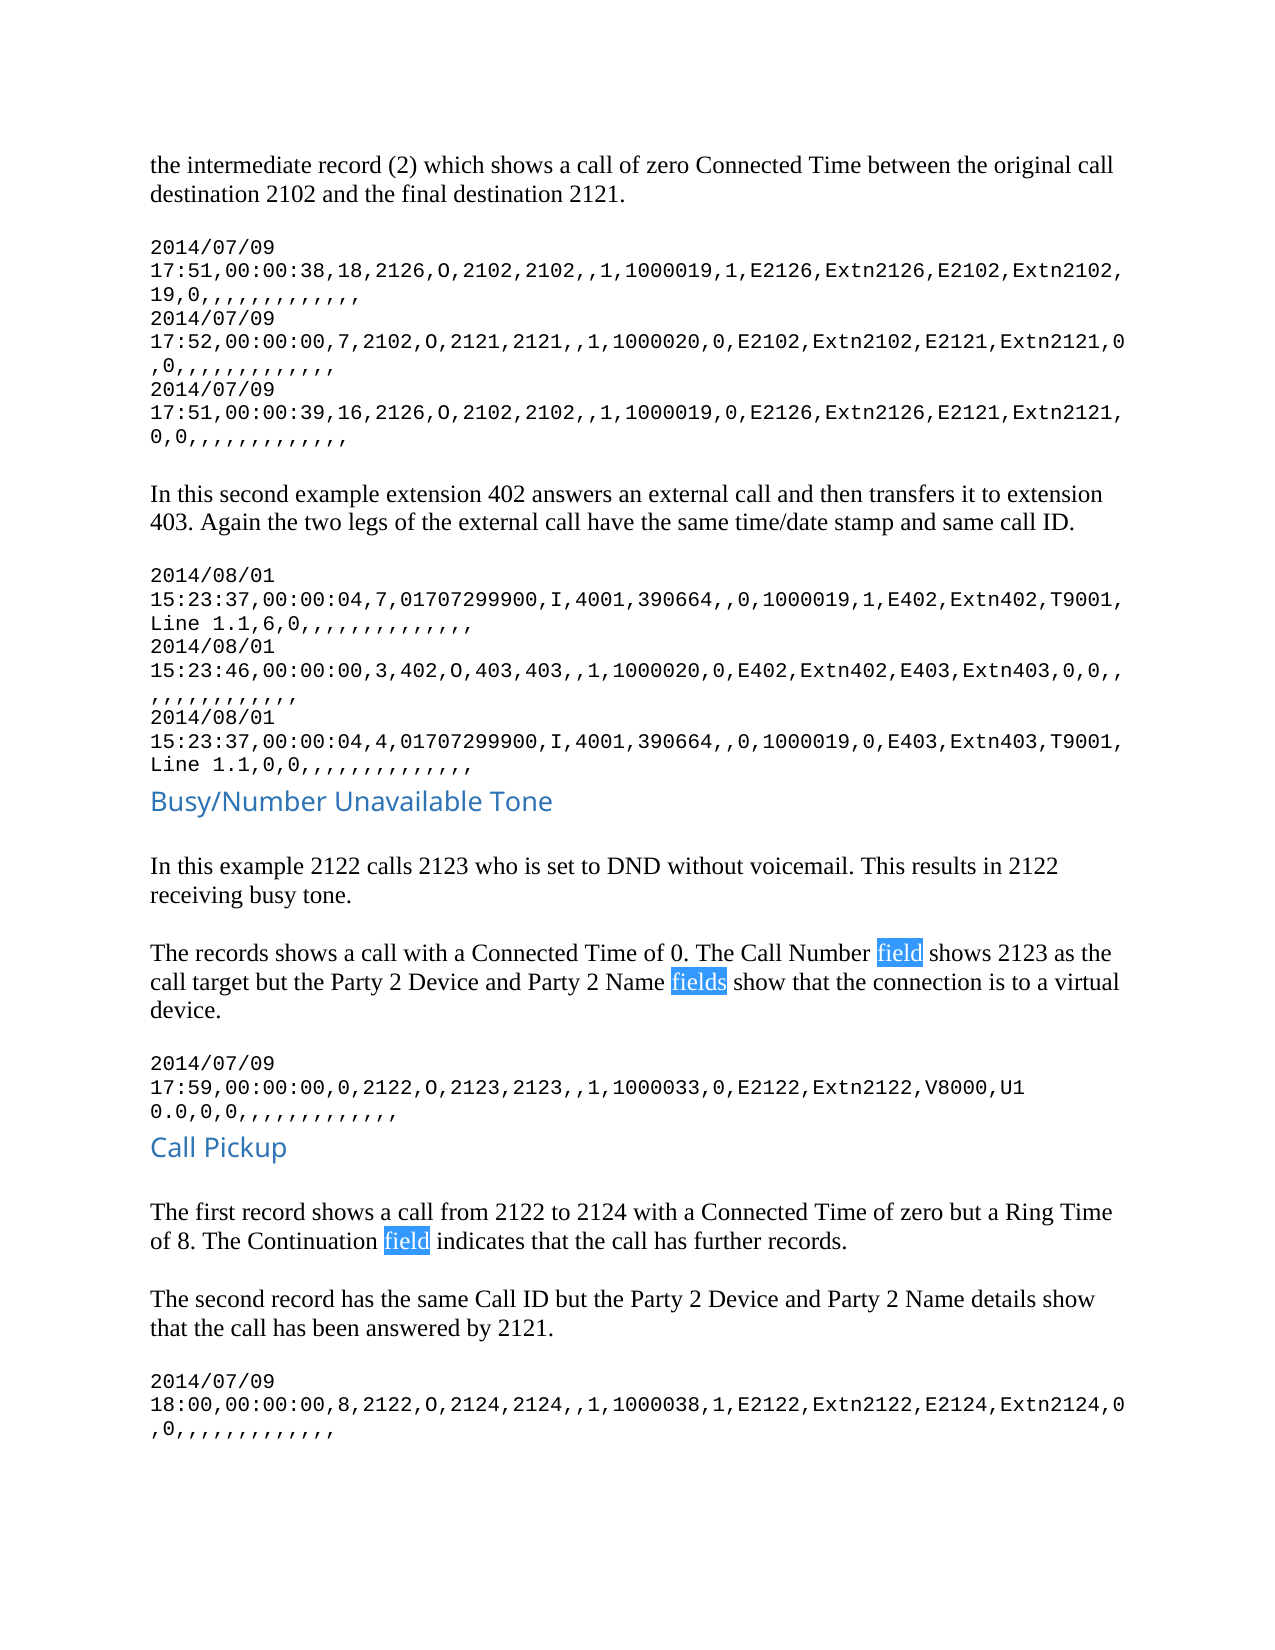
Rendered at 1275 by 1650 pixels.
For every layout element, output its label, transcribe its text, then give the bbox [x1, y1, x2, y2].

text The records shows a call with a Connected Time of 0. The Call Number field shows 2123 as the call target but the Party 2 Device and Party 2 Name fields show that the connection is to a virtual device. [150, 938, 1125, 1024]
text 2014/08/01 15:23:46,00:00:00,3,402,O,403,403,,1,1000020,0,E402,Extn402,E403,Extn403,0,0,,,,,,,,,,,,,, [150, 636, 1125, 707]
text 2014/08/01 15:23:37,00:00:04,4,01707299900,I,4001,390664,,0,1000019,0,E403,Extn403,T9001,Line 1.1,0,0,,,,,,,,,,,,,, [150, 707, 1125, 778]
text In this second example extension 402 answers an external call and then transfers it to extension 403. Again the two legs of the external call have the same time/date stamp and same call ID. [150, 479, 1125, 536]
text 2014/07/09 17:51,00:00:38,18,2126,O,2102,2102,,1,1000019,1,E2126,Extn2126,E2102,Extn2102,19,0,,,,,,,,,,,,, [150, 237, 1125, 308]
text 2014/07/09 17:51,00:00:39,16,2126,O,2102,2102,,1,1000019,0,E2126,Extn2126,E2121,Extn2121,0,0,,,,,,,,,,,,, [150, 378, 1125, 449]
text In this example 2122 calls 2123 who is set to DND without voicemail. This results in 2122 receiving busy tone. [150, 851, 1125, 909]
subtitle Busy/Number Unavailable Tone [150, 782, 1125, 819]
text 2014/08/01 15:23:37,00:00:04,7,01707299900,I,4001,390664,,0,1000019,1,E402,Extn402,T9001,Line 1.1,6,0,,,,,,,,,,,,,, [150, 565, 1125, 636]
text The first record shows a call from 2122 to 2124 with a Connected Time of zero but a Ring Time of 8. The Continuation field indicates that the call has further records. [150, 1197, 1125, 1255]
text 2014/07/09 17:52,00:00:00,7,2102,O,2121,2121,,1,1000020,0,E2102,Extn2102,E2121,Extn2121,0,0,,,,,,,,,,,,, [150, 308, 1125, 378]
text The second record has the same Call ID but the Party 2 Device and Party 2 Name details show that the call has been answered by 2121. [150, 1284, 1125, 1342]
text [150, 150, 1125, 207]
subtitle Call Pickup [150, 1128, 1125, 1165]
text 2014/07/09 18:00,00:00:00,8,2122,O,2124,2124,,1,1000038,1,E2122,Extn2122,E2124,Extn2124,0,0,,,,,,,,,,,,, [150, 1371, 1125, 1442]
text 2014/07/09 17:59,00:00:00,0,2122,O,2123,2123,,1,1000033,0,E2122,Extn2122,V8000,U1 0.0,0,0,,,,,,,,,,,,, [150, 1053, 1125, 1124]
